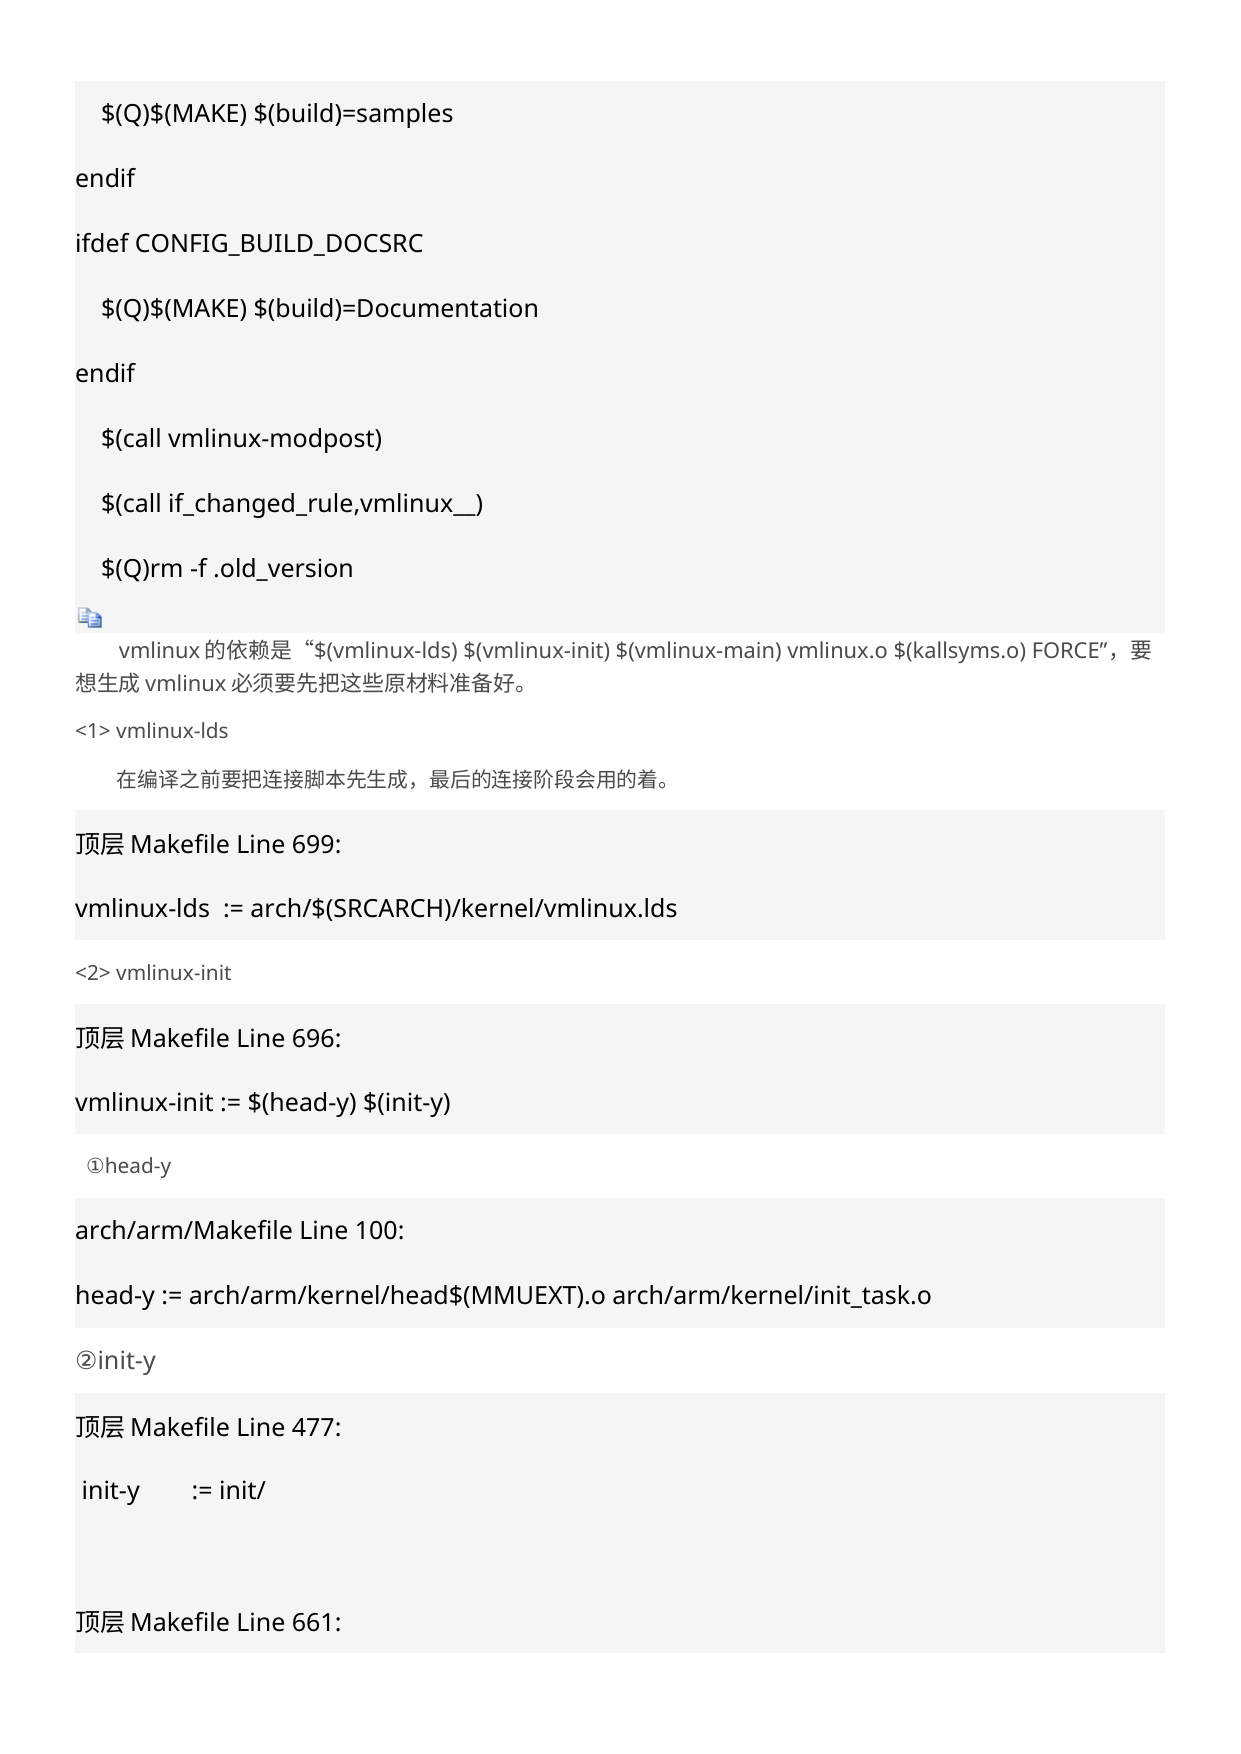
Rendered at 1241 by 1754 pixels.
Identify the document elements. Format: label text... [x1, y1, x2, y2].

text init-y := init/ [75, 1458, 1165, 1523]
text $(call if_changed_rule,vmlinux__) [75, 471, 1165, 536]
text $(Q)$(MAKE) $(build)=samples [75, 81, 1165, 146]
text ②init-y [75, 1328, 1165, 1393]
text <1> vmlinux-lds [75, 714, 1165, 746]
text 顶层Makefile Line 696: vmlinux-init := $(head-y) $(init-y) [75, 1004, 1165, 1134]
text 顶层Makefile Line 699: vmlinux-lds := arch/$(SRCARCH)/kernel/vmlinux.lds [75, 810, 1165, 940]
text ①head-y [75, 1149, 1165, 1182]
text $(Q)$(MAKE) $(build)=Documentation [75, 276, 1165, 341]
text ifdef CONFIG_BUILD_DOCSRC [75, 211, 1165, 276]
text 顶层Makefile Line 661: [75, 1588, 1165, 1653]
text 顶层Makefile Line 477: [75, 1393, 1165, 1458]
text $(call vmlinux-modpost) [75, 406, 1165, 471]
text 在编译之前要把连接脚本先生成，最后的连接阶段会用的着。 [75, 762, 1165, 794]
picture [75, 601, 107, 633]
text endif [75, 146, 1165, 211]
text $(Q)rm -f .old_version [75, 536, 1165, 601]
text <2> vmlinux-init [75, 956, 1165, 988]
text vmlinux的依赖是“$(vmlinux-lds) $(vmlinux-init) $(vmlinux-main) vmlinux.o $(kallsyms.o) FORCE”，要想生成vmlinux必须要先把这些原材料准备好。 [75, 633, 1165, 698]
text arch/arm/Makefile Line 100: head-y := arch/arm/kernel/head$(MMUEXT).o arch/arm/kernel/init_task.o [75, 1198, 1165, 1328]
text endif [75, 341, 1165, 406]
